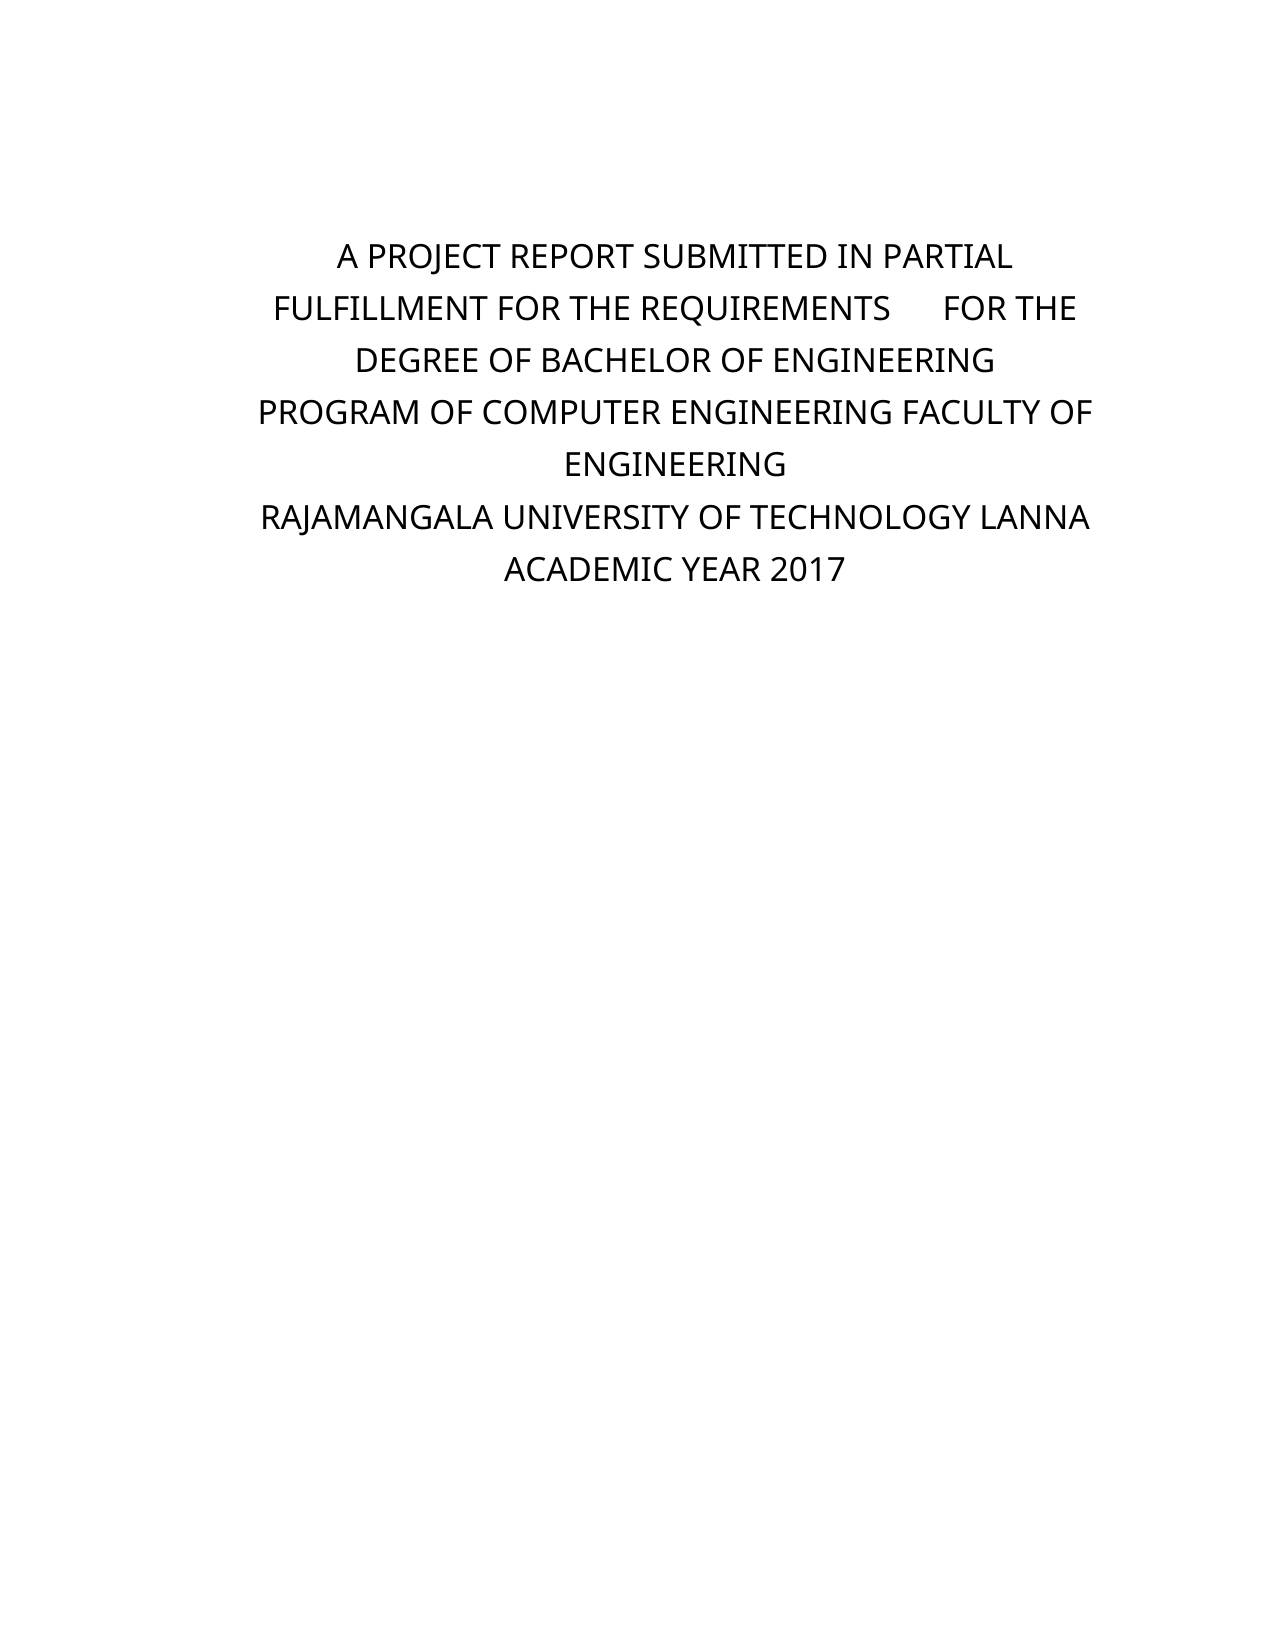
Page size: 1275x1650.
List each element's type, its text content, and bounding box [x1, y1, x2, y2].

text RAJAMANGALA UNIVERSITY OF TECHNOLOGY LANNA [225, 493, 1125, 539]
text A PROJECT REPORT SUBMITTED IN PARTIAL FULFILLMENT FOR THE REQUIREMENTS FOR THE DEGREE OF BACHELOR OF ENGINEERING [225, 232, 1125, 382]
text PROGRAM OF COMPUTER ENGINEERING FACULTY OF ENGINEERING [225, 389, 1125, 487]
text ACADEMIC YEAR 2017 [225, 546, 1125, 591]
